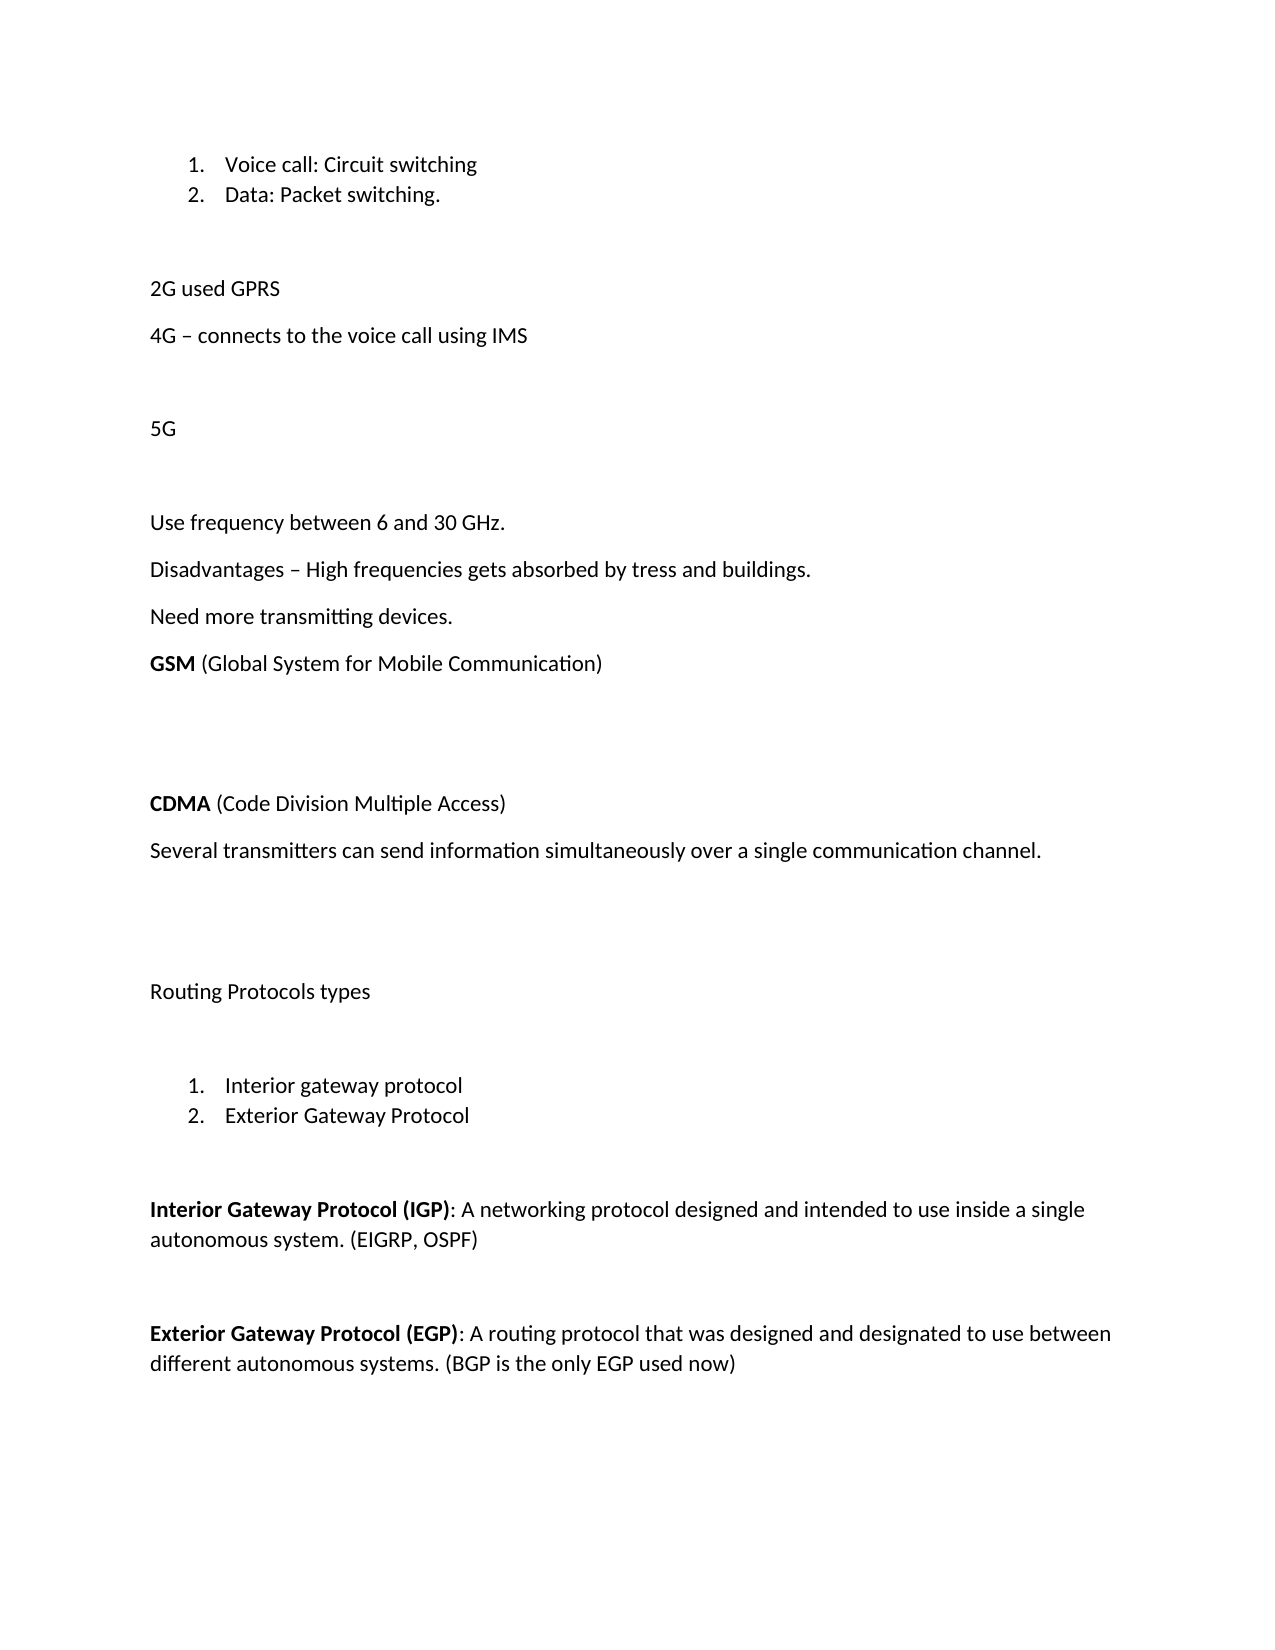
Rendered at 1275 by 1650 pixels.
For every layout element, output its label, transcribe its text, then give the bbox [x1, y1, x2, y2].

list Exterior Gateway Protocol [187, 1101, 1125, 1129]
text 5G [150, 414, 1125, 443]
text Interior Gateway Protocol (IGP): A networking protocol designed and intended to use inside a single autonomous system. (EIGRP, OSPF) [150, 1195, 1125, 1253]
text Use frequency between 6 and 30 GHz. [150, 508, 1125, 536]
text 2G used GPRS [150, 274, 1125, 302]
list Voice call: Circuit switching [187, 150, 1125, 178]
text Exterior Gateway Protocol (EGP): A routing protocol that was designed and designated to use between different autonomous systems. (BGP is the only EGP used now) [150, 1319, 1125, 1377]
text 4G – connects to the voice call using IMS [150, 321, 1125, 349]
text Disadvantages – High frequencies gets absorbed by tress and buildings. [150, 555, 1125, 583]
text Need more transmitting devices. [150, 602, 1125, 630]
text CDMA (Code Division Multiple Access) [150, 789, 1125, 818]
text Routing Protocols types [150, 977, 1125, 1005]
text GSM (Global System for Mobile Communication) [150, 649, 1125, 677]
list Data: Packet switching. [187, 180, 1125, 208]
text Several transmitters can send information simultaneously over a single communication channel. [150, 836, 1125, 864]
list Interior gateway protocol [187, 1071, 1125, 1099]
